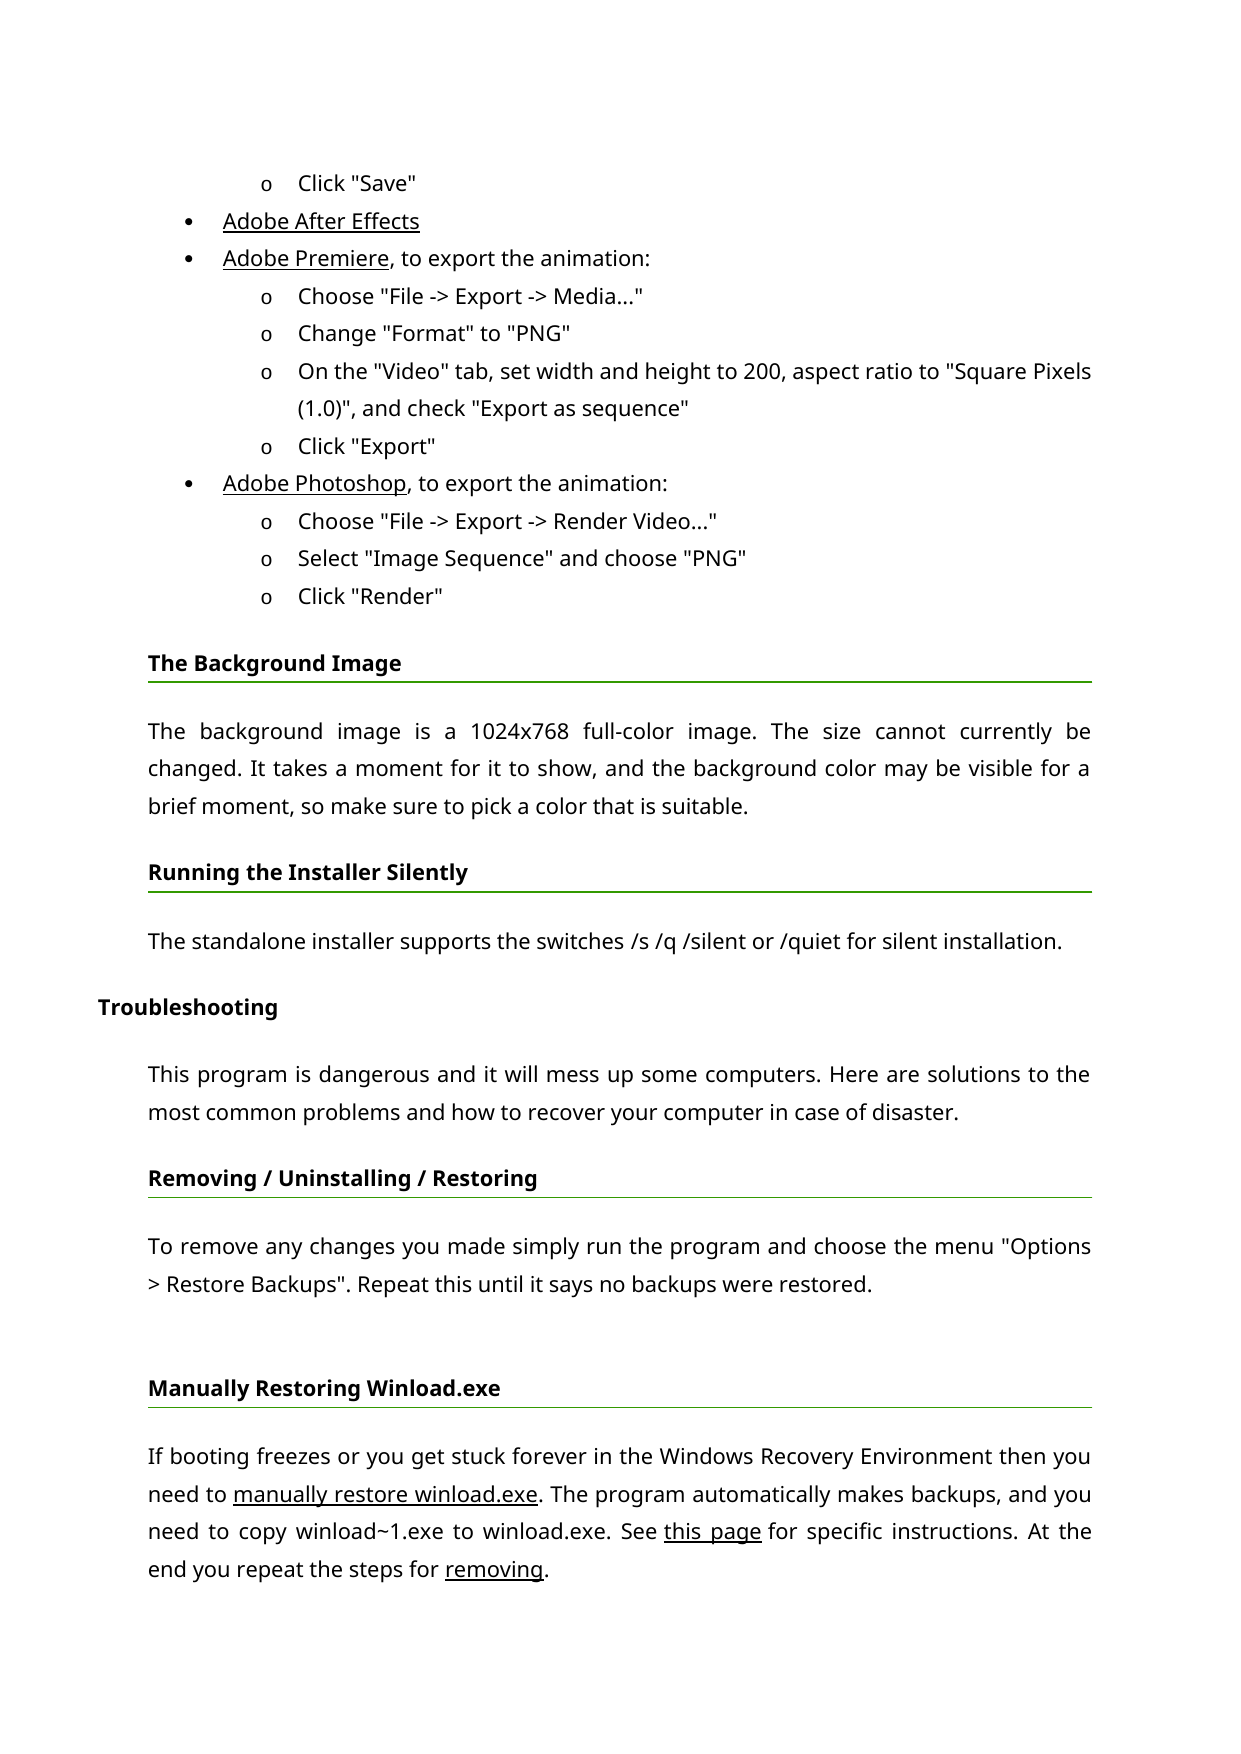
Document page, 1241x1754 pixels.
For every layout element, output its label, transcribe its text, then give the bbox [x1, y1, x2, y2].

text The standalone installer supports the switches /s /q /silent or /quiet for silent installation. [148, 922, 1092, 959]
list Click "Export" [260, 427, 1092, 464]
list Change "Format" to "PNG" [260, 314, 1092, 352]
text If booting freezes or you get stuck forever in the Windows Recovery Environment then you need to manually restore winload.exe. The program automatically makes backups, and you need to copy winload~1.exe to winload.exe. See this page for specific instructions. At the end you repeat the steps for removing. [148, 1437, 1092, 1587]
text Running the Installer Silently [148, 853, 1092, 891]
list Choose "File -> Export -> Media..." [260, 277, 1092, 314]
list Click "Render" [260, 577, 1092, 614]
text This program is dangerous and it will mess up some computers. Here are solutions to the most common problems and how to recover your computer in case of disaster. [148, 1055, 1092, 1130]
list Click "Save" [260, 164, 1092, 202]
list Adobe Premiere, to export the animation: [185, 239, 1092, 277]
text The background image is a 1024x768 full-color image. The size cannot currently be changed. It takes a moment for it to show, and the background color may be visible for a brief moment, so make sure to pick a color that is suitable. [148, 712, 1092, 824]
text To remove any changes you made simply run the program and choose the menu "Options > Restore Backups". Repeat this until it says no backups were restored. [148, 1227, 1092, 1302]
list Choose "File -> Export -> Render Video..." [260, 502, 1092, 539]
list Adobe After Effects [185, 202, 1092, 239]
list On the "Video" tab, set width and height to 200, aspect ratio to "Square Pixels (1.0)", and check "Export as sequence" [260, 352, 1092, 427]
text The Background Image [148, 644, 1092, 681]
text Troubleshooting [31, 988, 1210, 1026]
list Adobe Photoshop, to export the animation: [185, 464, 1092, 502]
text Removing / Uninstalling / Restoring [148, 1159, 1092, 1197]
text Manually Restoring Winload.exe [148, 1369, 1092, 1407]
list Select "Image Sequence" and choose "PNG" [260, 539, 1092, 577]
